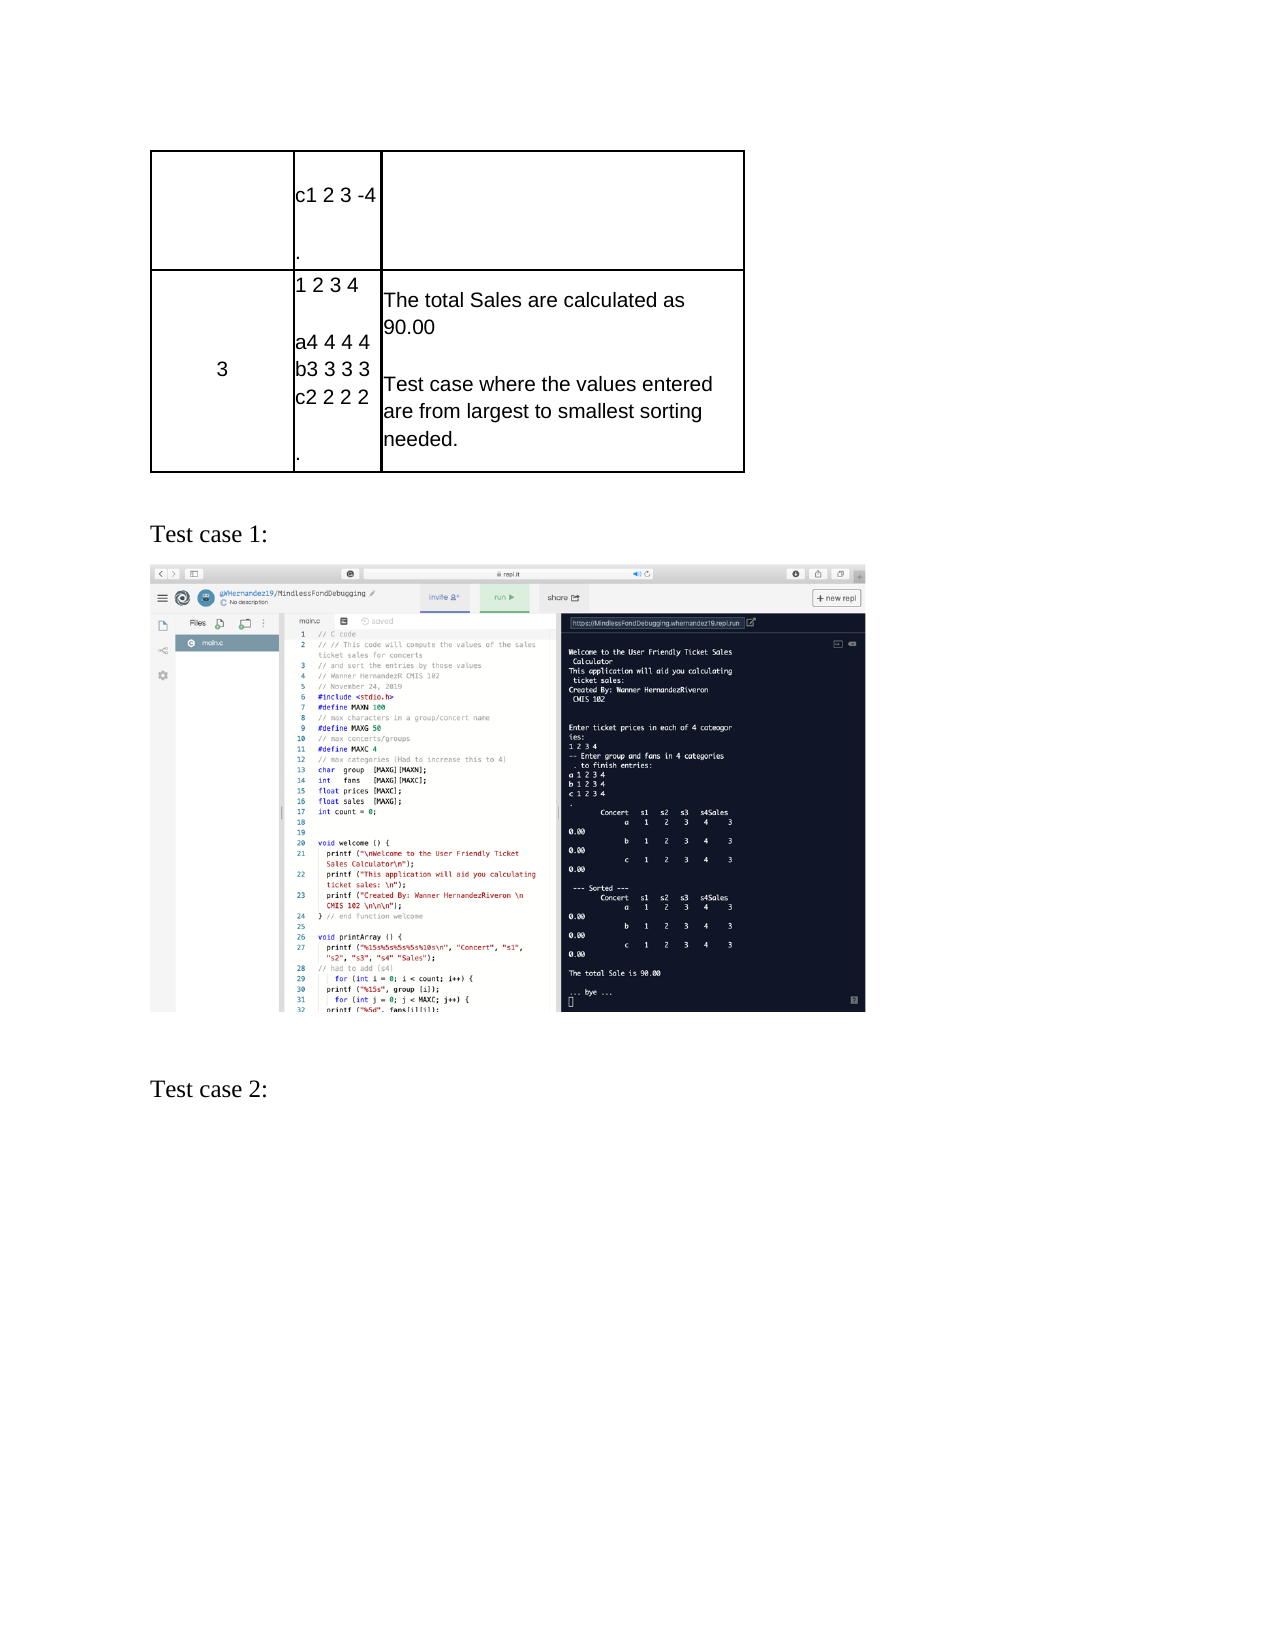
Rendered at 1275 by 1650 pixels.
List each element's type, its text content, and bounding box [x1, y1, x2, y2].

table_cell 2 [152, 152, 293, 269]
table_cell 1 2 3 4 a4 4 4 4 b3 3 3 3 c2 2 2 2 . [295, 271, 380, 471]
text Test case 1: [150, 519, 1125, 547]
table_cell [295, 152, 380, 269]
picture [150, 564, 866, 1012]
table_cell 3 [152, 271, 293, 471]
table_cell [383, 152, 743, 269]
table_cell The total Sales are calculated as 90.00 Test case where the values entered are from largest to smallest sorting needed. [383, 271, 743, 471]
text Test case 2: [150, 1074, 1125, 1103]
